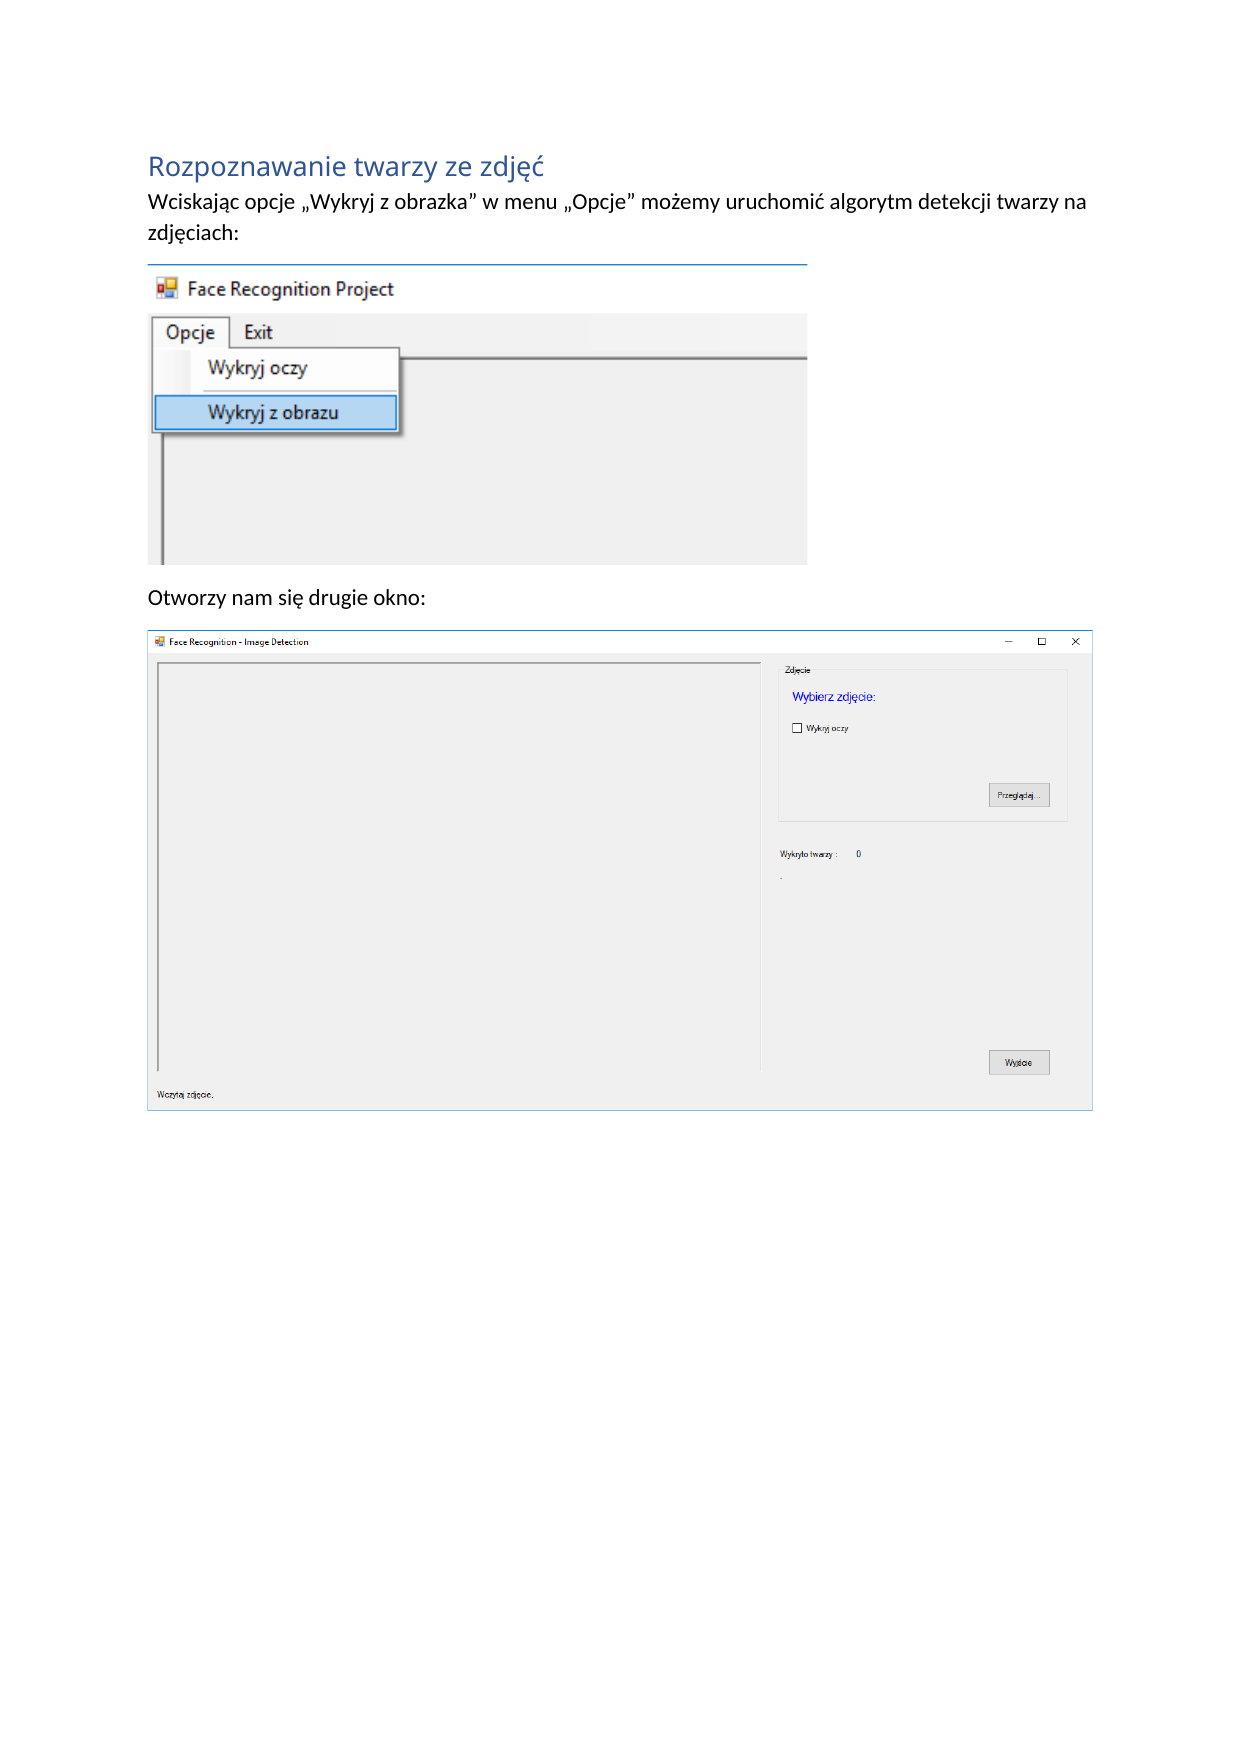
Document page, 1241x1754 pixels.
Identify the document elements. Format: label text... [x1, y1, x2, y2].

picture [147, 264, 808, 565]
text Otworzy nam się drugie okno: [148, 583, 1093, 611]
text Wciskając opcje „Wykryj z obrazka” w menu „Opcje” możemy uruchomić algorytm detekcji twarzy na zdjęciach: [148, 187, 1093, 246]
picture [147, 630, 1093, 1111]
subtitle Rozpoznawanie twarzy ze zdjęć [148, 148, 1093, 184]
